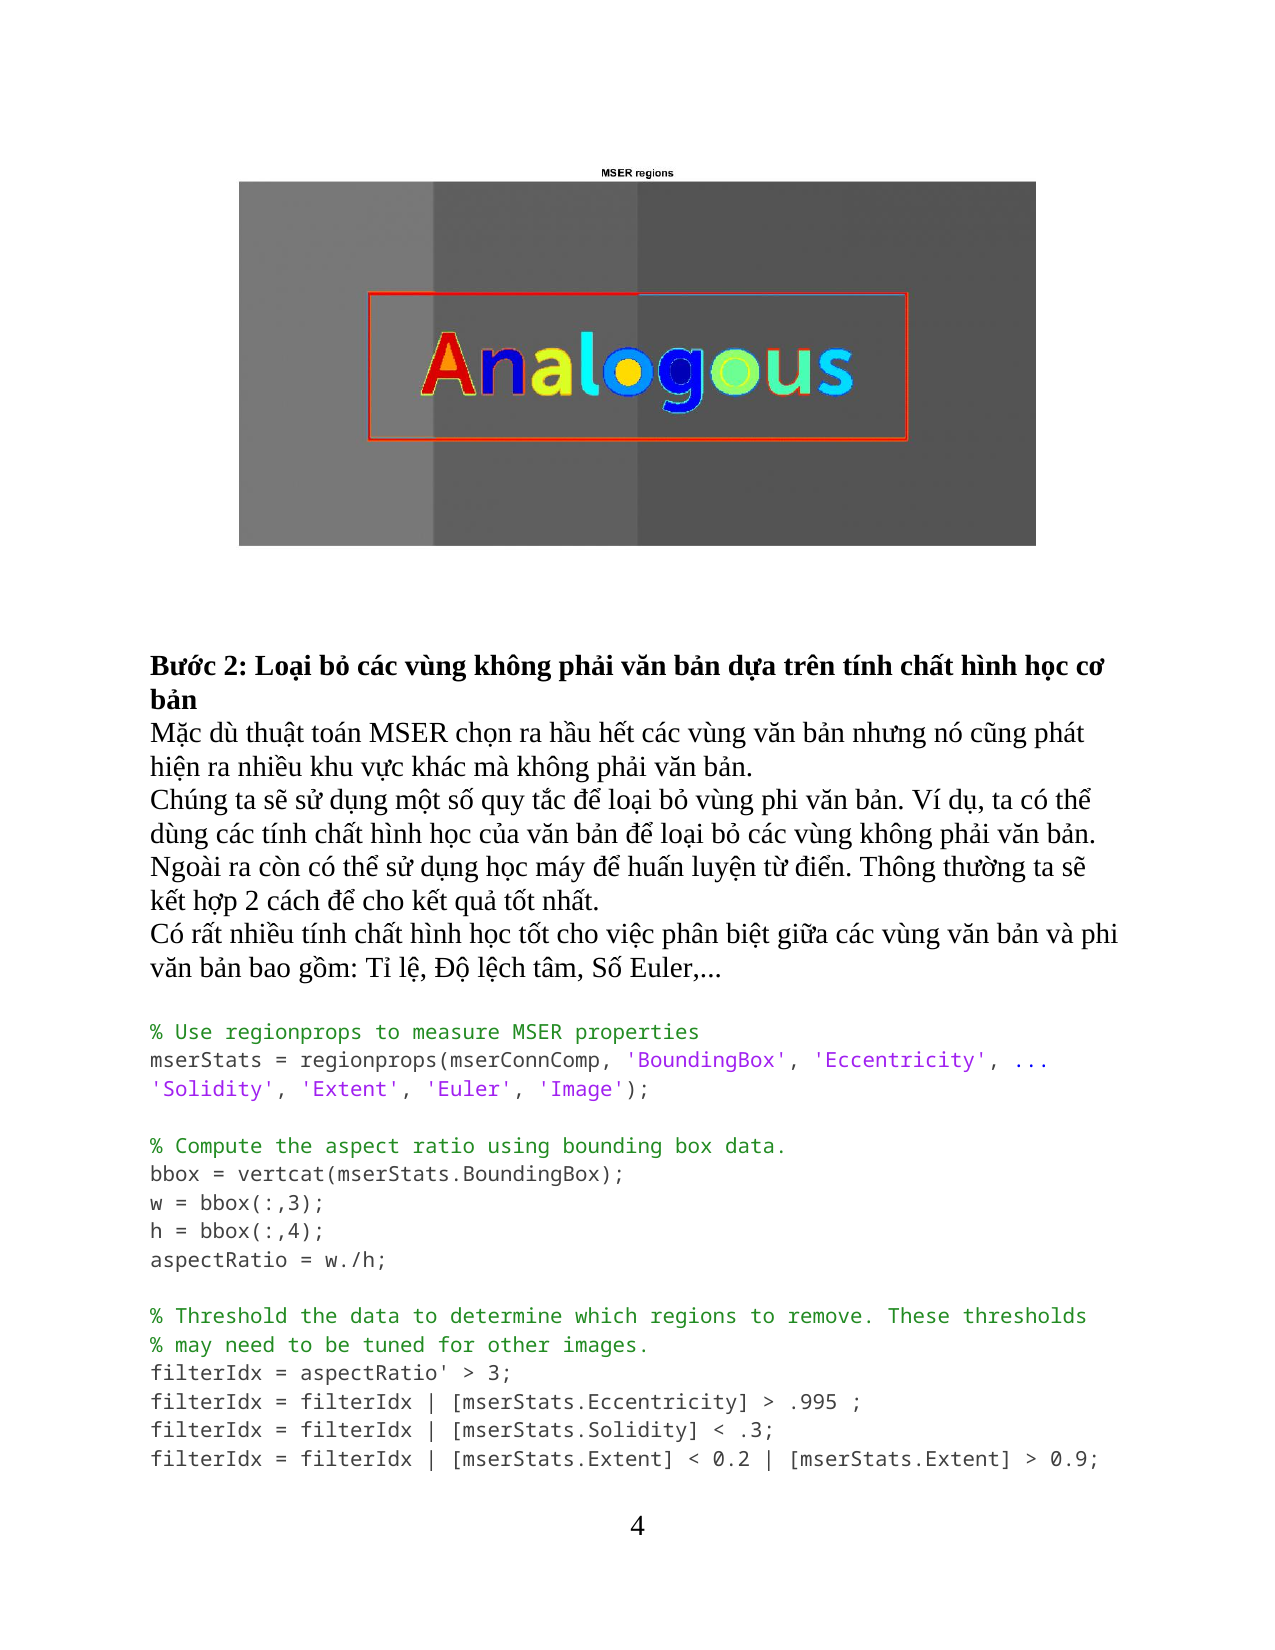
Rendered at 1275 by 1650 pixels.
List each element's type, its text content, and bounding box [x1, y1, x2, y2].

text filterIdx = filterIdx | [mserStats.Eccentricity] > .995 ; [150, 1387, 1125, 1415]
text % may need to be tuned for other images. [150, 1330, 1125, 1358]
text bbox = vertcat(mserStats.BoundingBox); [150, 1159, 1125, 1188]
text Mặc dù thuật toán MSER chọn ra hầu hết các vùng văn bản nhưng nó cũng phát hiện ra nhiều khu vực khác mà không phải văn bản. [150, 715, 1125, 782]
text % Compute the aspect ratio using bounding box data. [150, 1131, 1125, 1159]
text Có rất nhiều tính chất hình học tốt cho việc phân biệt giữa các vùng văn bản và phi văn bản bao gồm: Tỉ lệ, Độ lệch tâm, Số Euler,... [150, 917, 1125, 984]
text h = bbox(:,4); [150, 1216, 1125, 1245]
text aspectRatio = w./h; [150, 1245, 1125, 1273]
text mserStats = regionprops(mserConnComp, 'BoundingBox', 'Eccentricity', ... [150, 1046, 1125, 1074]
text % Threshold the data to determine which regions to remove. These thresholds [150, 1302, 1125, 1330]
text w = bbox(:,3); [150, 1188, 1125, 1216]
text 'Solidity', 'Extent', 'Euler', 'Image'); [150, 1074, 1125, 1102]
text Bước 2: Loại bỏ các vùng không phải văn bản dựa trên tính chất hình học cơ bản [150, 648, 1125, 715]
text filterIdx = filterIdx | [mserStats.Solidity] < .3; [150, 1415, 1125, 1444]
text Chúng ta sẽ sử dụng một số quy tắc để loại bỏ vùng phi văn bản. Ví dụ, ta có thể dùng các tính chất hình học của văn bản để loại bỏ các vùng không phải văn bản. Ngoài ra còn có thể sử dụng học máy để huấn luyện từ điển. Thông thường ta sẽ kết hợp 2 cách để cho kết quả tốt nhất. [150, 782, 1125, 917]
picture [150, 150, 1125, 615]
text filterIdx = aspectRatio' > 3; [150, 1358, 1125, 1387]
text filterIdx = filterIdx | [mserStats.Extent] < 0.2 | [mserStats.Extent] > 0.9; [150, 1444, 1125, 1472]
text % Use regionprops to measure MSER properties [150, 1017, 1125, 1046]
